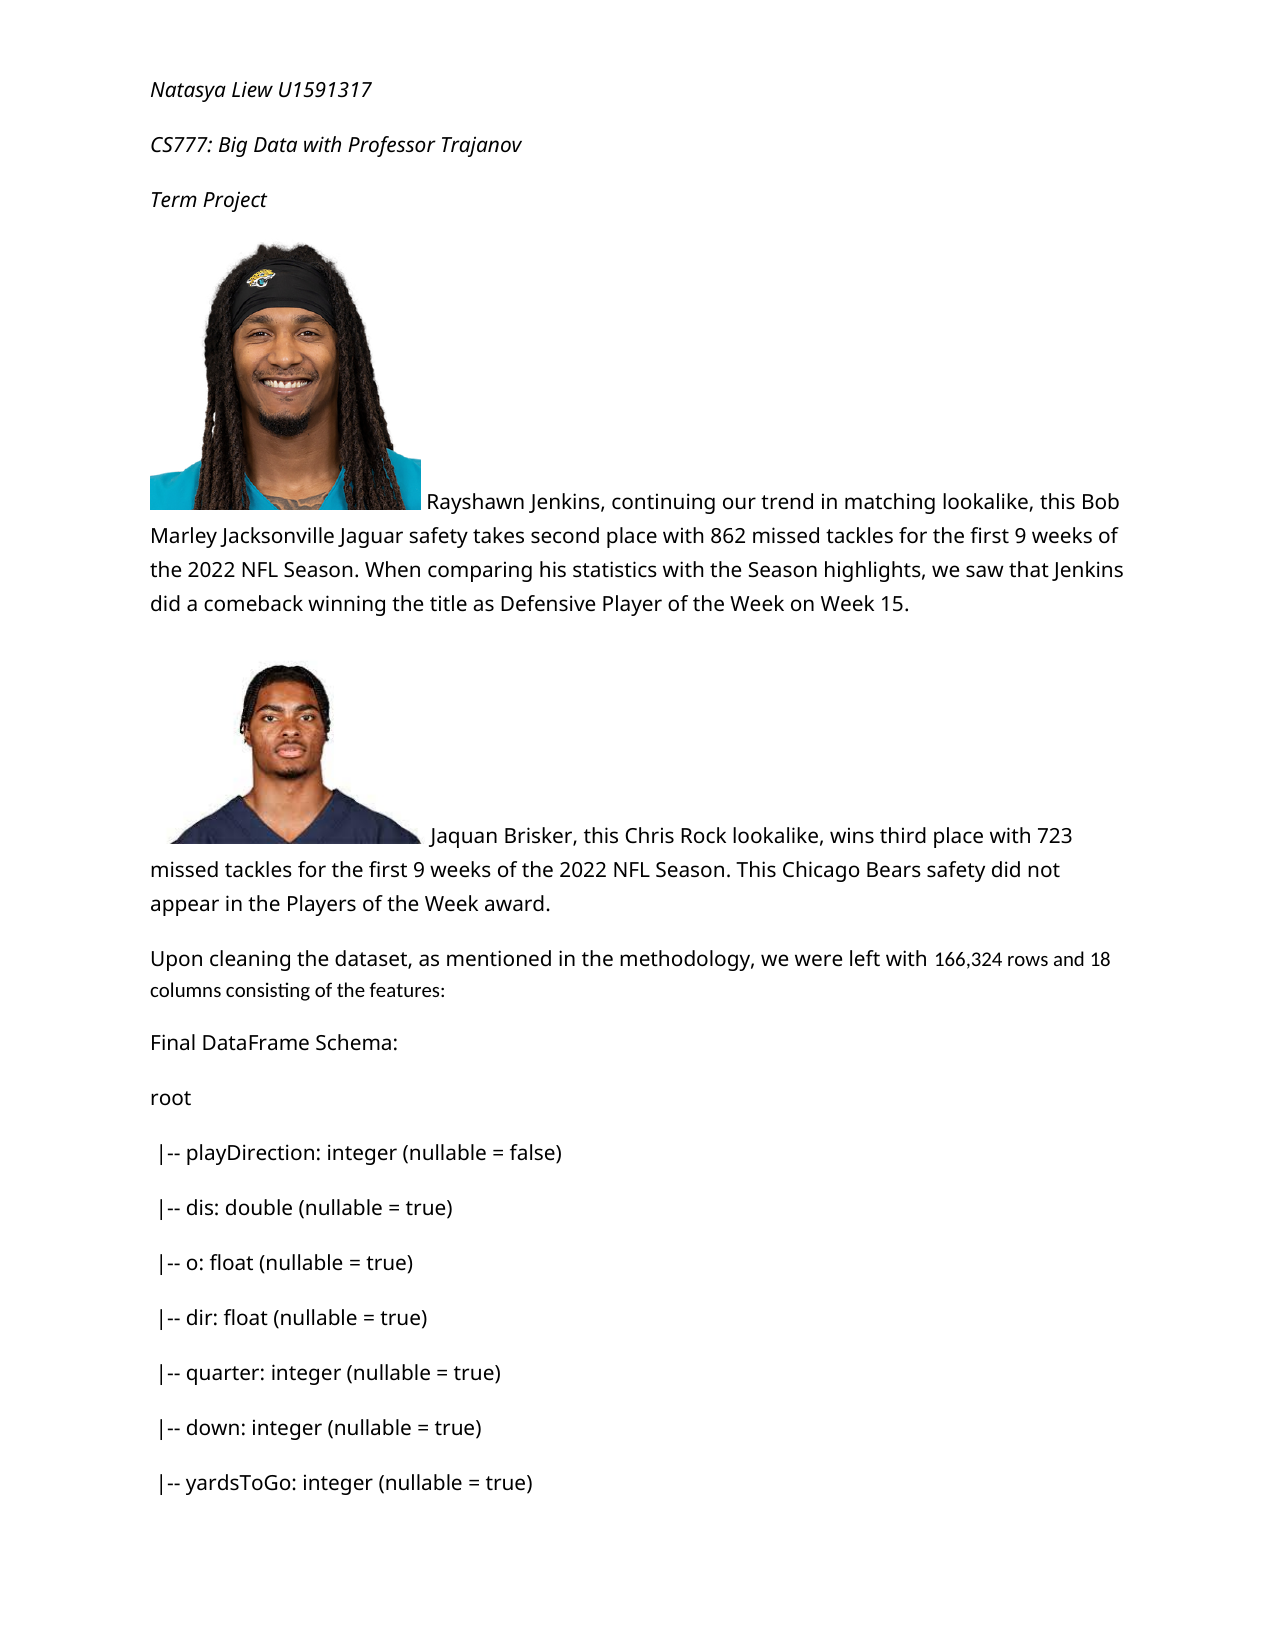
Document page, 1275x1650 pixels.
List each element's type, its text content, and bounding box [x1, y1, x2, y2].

text |-- yardsToGo: integer (nullable = true) [150, 1468, 1125, 1496]
text |-- dir: float (nullable = true) [150, 1303, 1125, 1331]
text |-- playDirection: integer (nullable = false) [150, 1138, 1125, 1167]
picture [150, 644, 426, 844]
text |-- quarter: integer (nullable = true) [150, 1358, 1125, 1386]
text |-- o: float (nullable = true) [150, 1248, 1125, 1277]
picture [150, 238, 421, 510]
text Jaquan Brisker, this Chris Rock lookalike, wins third place with 723 missed tackles for the first 9 weeks of the 2022 NFL Season. This Chicago Bears safety did not appear in the Players of the Week award. [150, 644, 1125, 917]
text root [150, 1083, 1125, 1112]
text |-- dis: double (nullable = true) [150, 1193, 1125, 1222]
text |-- down: integer (nullable = true) [150, 1413, 1125, 1441]
text Final DataFrame Schema: [150, 1028, 1125, 1057]
text Upon cleaning the dataset, as mentioned in the methodology, we were left with 166,324 rows and 18 columns consisting of the features: [150, 944, 1125, 1003]
text Rayshawn Jenkins, continuing our trend in matching lookalike, this Bob Marley Jacksonville Jaguar safety takes second place with 862 missed tackles for the first 9 weeks of the 2022 NFL Season. When comparing his statistics with the Season highlights, we saw that Jenkins did a comeback winning the title as Defensive Player of the Week on Week 15. [150, 239, 1125, 618]
